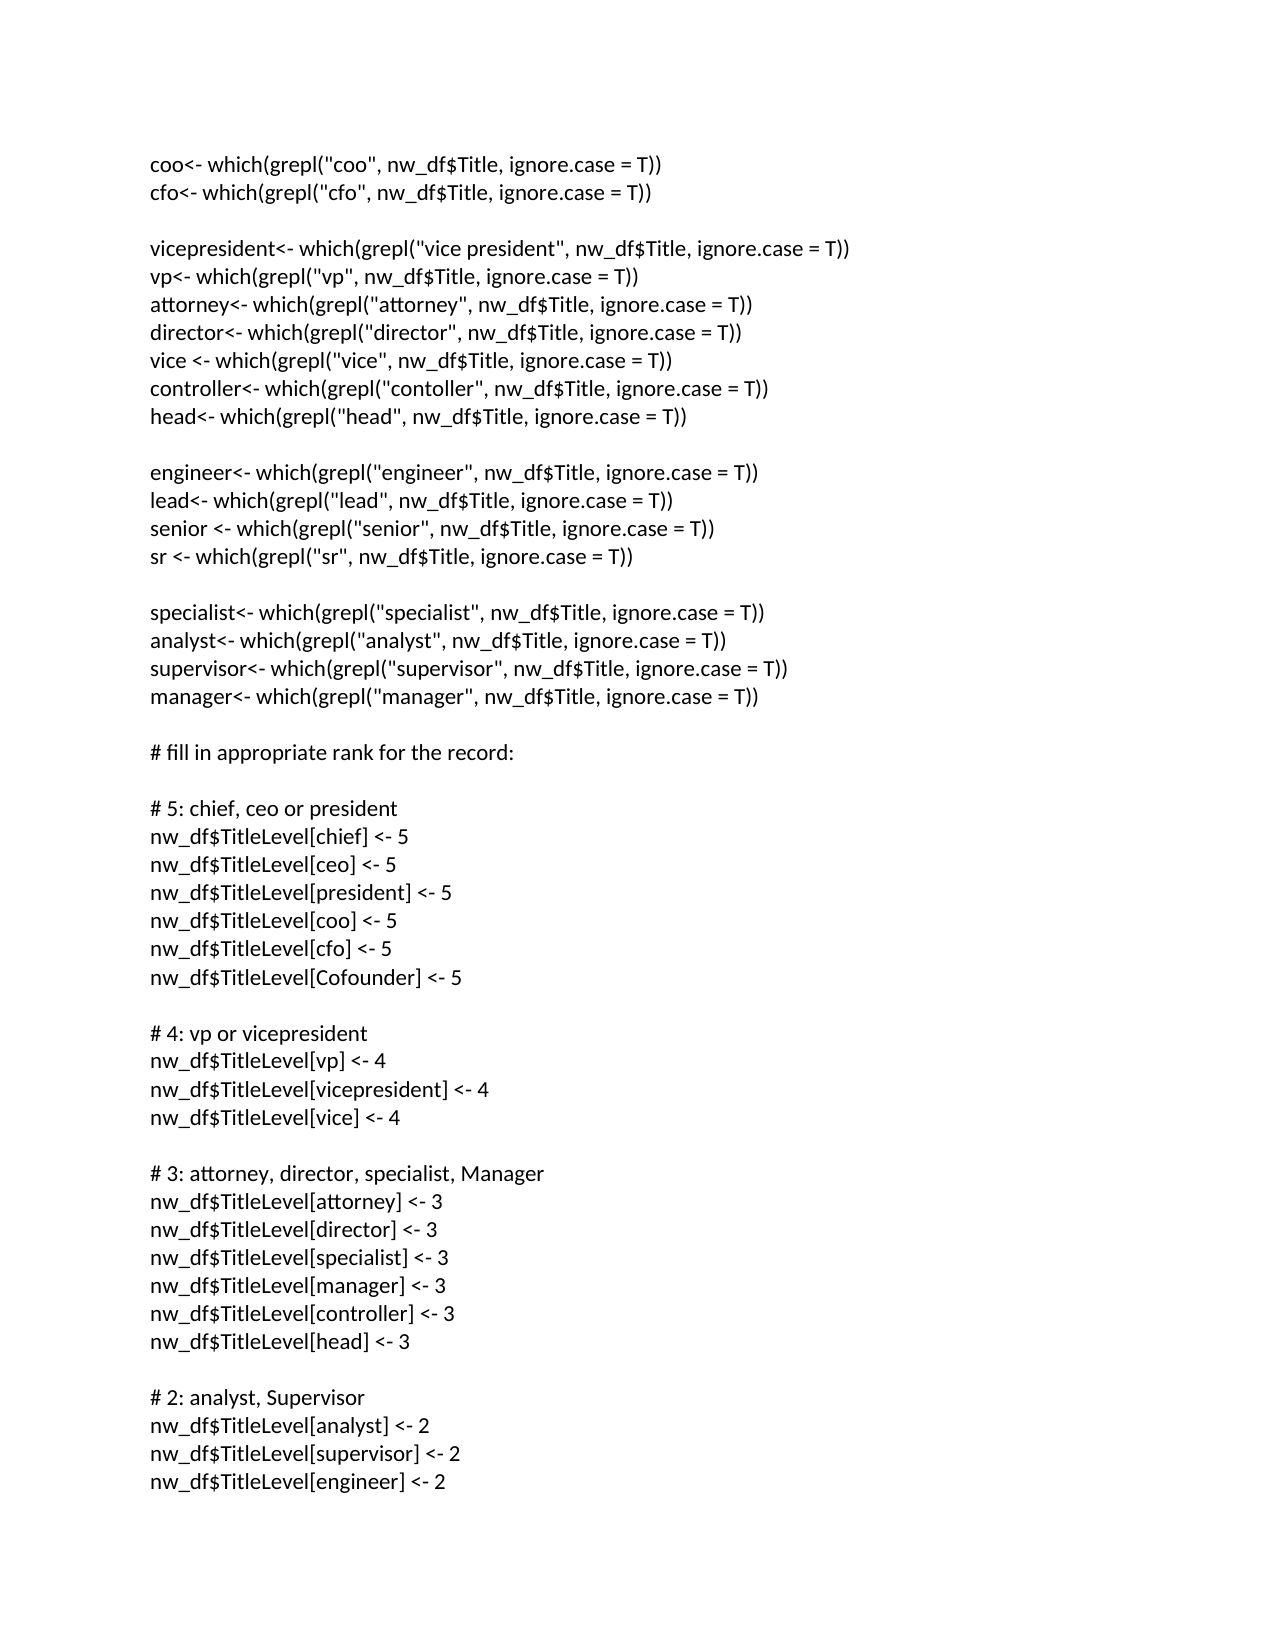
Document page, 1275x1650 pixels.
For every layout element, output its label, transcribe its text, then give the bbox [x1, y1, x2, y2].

text attorney<- which(grepl("attorney", nw_df$Title, ignore.case = T)) [150, 290, 1125, 318]
text nw_df$TitleLevel[specialist] <- 3 [150, 1243, 1125, 1271]
text nw_df$TitleLevel[head] <- 3 [150, 1327, 1125, 1355]
text supervisor<- which(grepl("supervisor", nw_df$Title, ignore.case = T)) [150, 654, 1125, 682]
text # 3: attorney, director, specialist, Manager [150, 1159, 1125, 1187]
text nw_df$TitleLevel[Cofounder] <- 5 [150, 963, 1125, 991]
text nw_df$TitleLevel[vp] <- 4 [150, 1047, 1125, 1075]
text specialist<- which(grepl("specialist", nw_df$Title, ignore.case = T)) [150, 598, 1125, 626]
text vicepresident<- which(grepl("vice president", nw_df$Title, ignore.case = T)) [150, 234, 1125, 262]
text nw_df$TitleLevel[president] <- 5 [150, 878, 1125, 907]
text head<- which(grepl("head", nw_df$Title, ignore.case = T)) [150, 402, 1125, 430]
text manager<- which(grepl("manager", nw_df$Title, ignore.case = T)) [150, 682, 1125, 710]
text nw_df$TitleLevel[chief] <- 5 [150, 822, 1125, 851]
text # 4: vp or vicepresident [150, 1019, 1125, 1047]
text nw_df$TitleLevel[ceo] <- 5 [150, 851, 1125, 878]
text nw_df$TitleLevel[vice] <- 4 [150, 1103, 1125, 1131]
text nw_df$TitleLevel[manager] <- 3 [150, 1271, 1125, 1299]
text controller<- which(grepl("contoller", nw_df$Title, ignore.case = T)) [150, 374, 1125, 402]
text sr <- which(grepl("sr", nw_df$Title, ignore.case = T)) [150, 542, 1125, 570]
text cfo<- which(grepl("cfo", nw_df$Title, ignore.case = T)) [150, 178, 1125, 206]
text nw_df$TitleLevel[analyst] <- 2 [150, 1411, 1125, 1439]
text nw_df$TitleLevel[cfo] <- 5 [150, 934, 1125, 963]
text nw_df$TitleLevel[coo] <- 5 [150, 907, 1125, 934]
text lead<- which(grepl("lead", nw_df$Title, ignore.case = T)) [150, 486, 1125, 514]
text nw_df$TitleLevel[supervisor] <- 2 [150, 1439, 1125, 1467]
text # 2: analyst, Supervisor [150, 1383, 1125, 1411]
text nw_df$TitleLevel[engineer] <- 2 [150, 1467, 1125, 1495]
text nw_df$TitleLevel[director] <- 3 [150, 1215, 1125, 1243]
text nw_df$TitleLevel[controller] <- 3 [150, 1299, 1125, 1327]
text engineer<- which(grepl("engineer", nw_df$Title, ignore.case = T)) [150, 458, 1125, 486]
text coo<- which(grepl("coo", nw_df$Title, ignore.case = T)) [150, 150, 1125, 178]
text # fill in appropriate rank for the record: [150, 738, 1125, 766]
text analyst<- which(grepl("analyst", nw_df$Title, ignore.case = T)) [150, 626, 1125, 654]
text # 5: chief, ceo or president [150, 794, 1125, 822]
text vp<- which(grepl("vp", nw_df$Title, ignore.case = T)) [150, 262, 1125, 290]
text nw_df$TitleLevel[vicepresident] <- 4 [150, 1075, 1125, 1103]
text senior <- which(grepl("senior", nw_df$Title, ignore.case = T)) [150, 514, 1125, 542]
text vice <- which(grepl("vice", nw_df$Title, ignore.case = T)) [150, 346, 1125, 374]
text nw_df$TitleLevel[attorney] <- 3 [150, 1187, 1125, 1215]
text director<- which(grepl("director", nw_df$Title, ignore.case = T)) [150, 318, 1125, 346]
